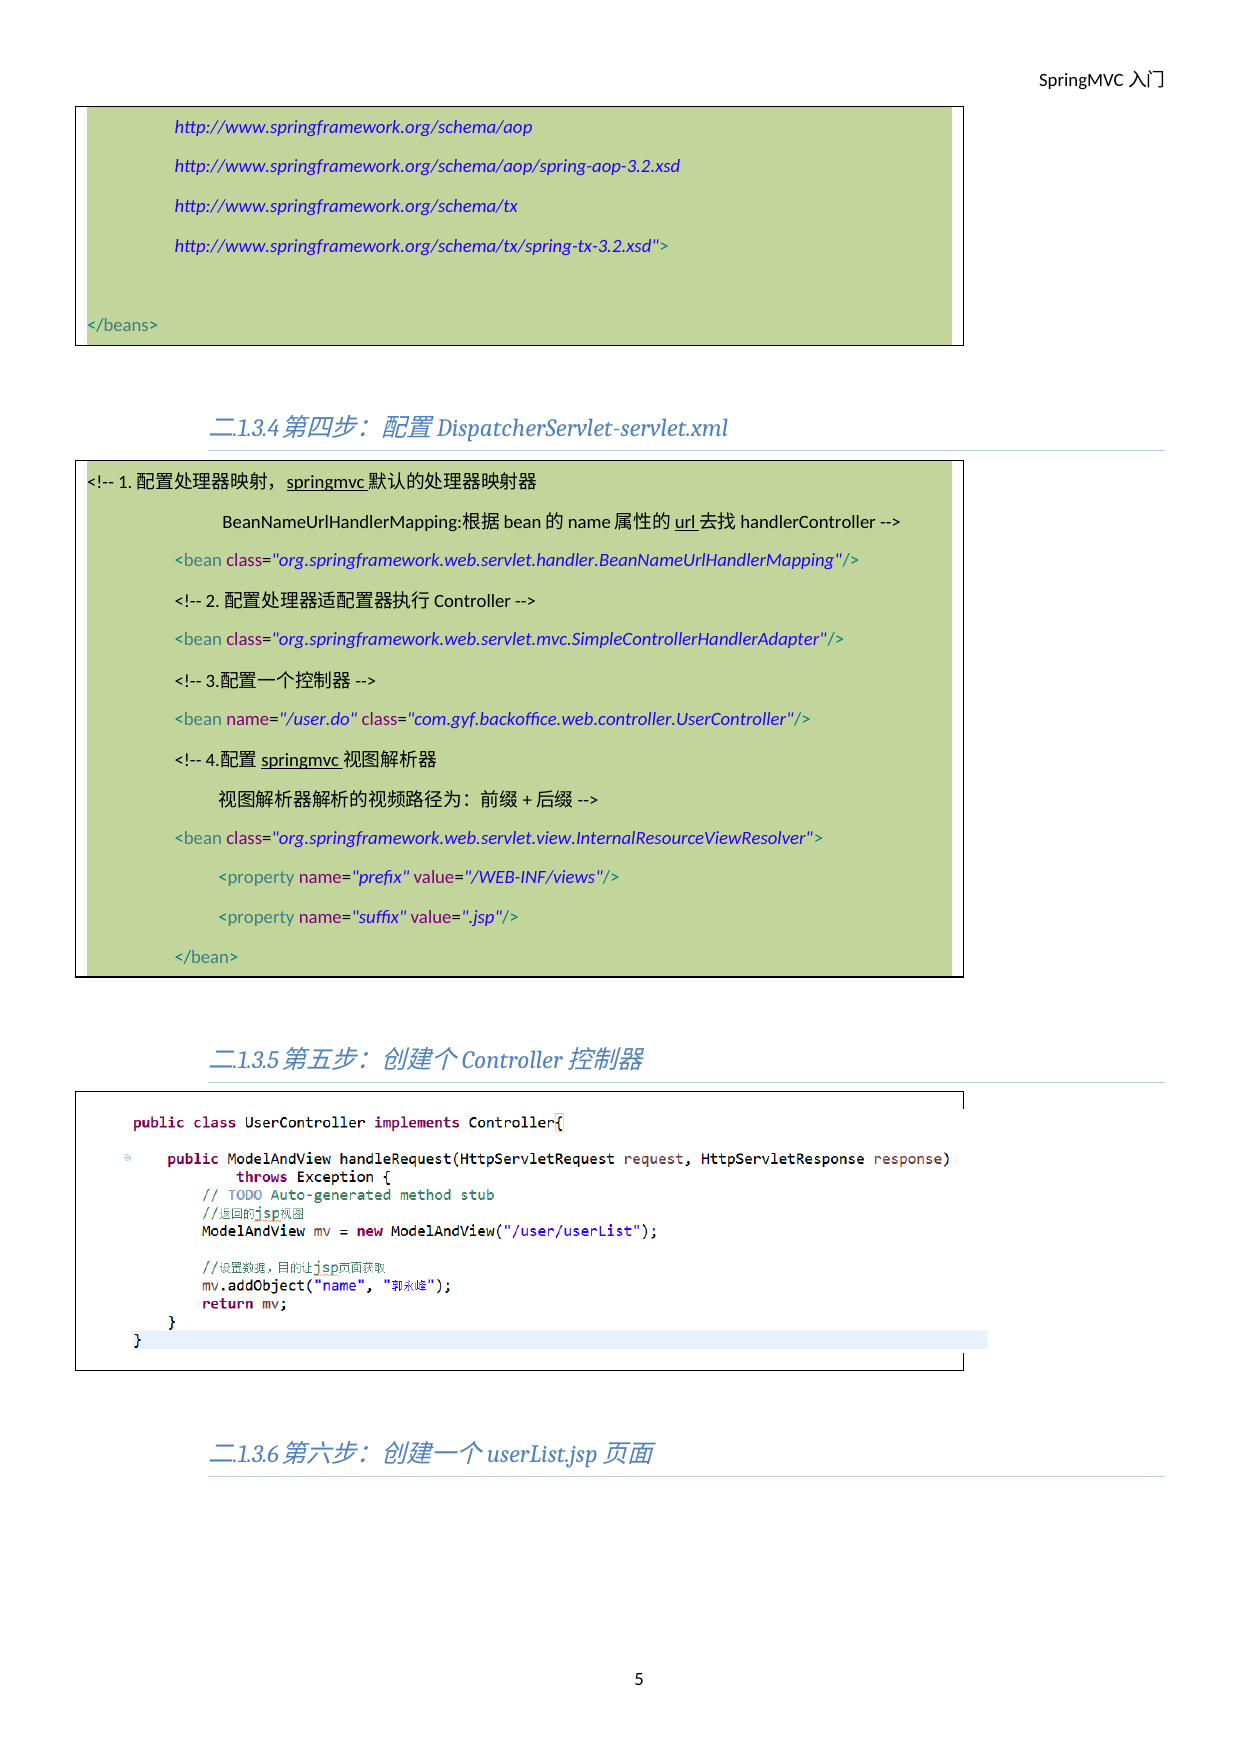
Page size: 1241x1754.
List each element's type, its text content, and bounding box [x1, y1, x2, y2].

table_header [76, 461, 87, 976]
picture [124, 1109, 988, 1353]
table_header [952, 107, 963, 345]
subtitle 第四步：配置DispatcherServlet-servlet.xml [208, 406, 1165, 450]
subtitle 第五步：创建个Controller控制器 [208, 1038, 1165, 1082]
subtitle 第六步：创建一个userList.jsp页面 [208, 1432, 1165, 1476]
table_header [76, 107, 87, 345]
table_header [76, 1092, 963, 1370]
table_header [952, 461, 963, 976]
